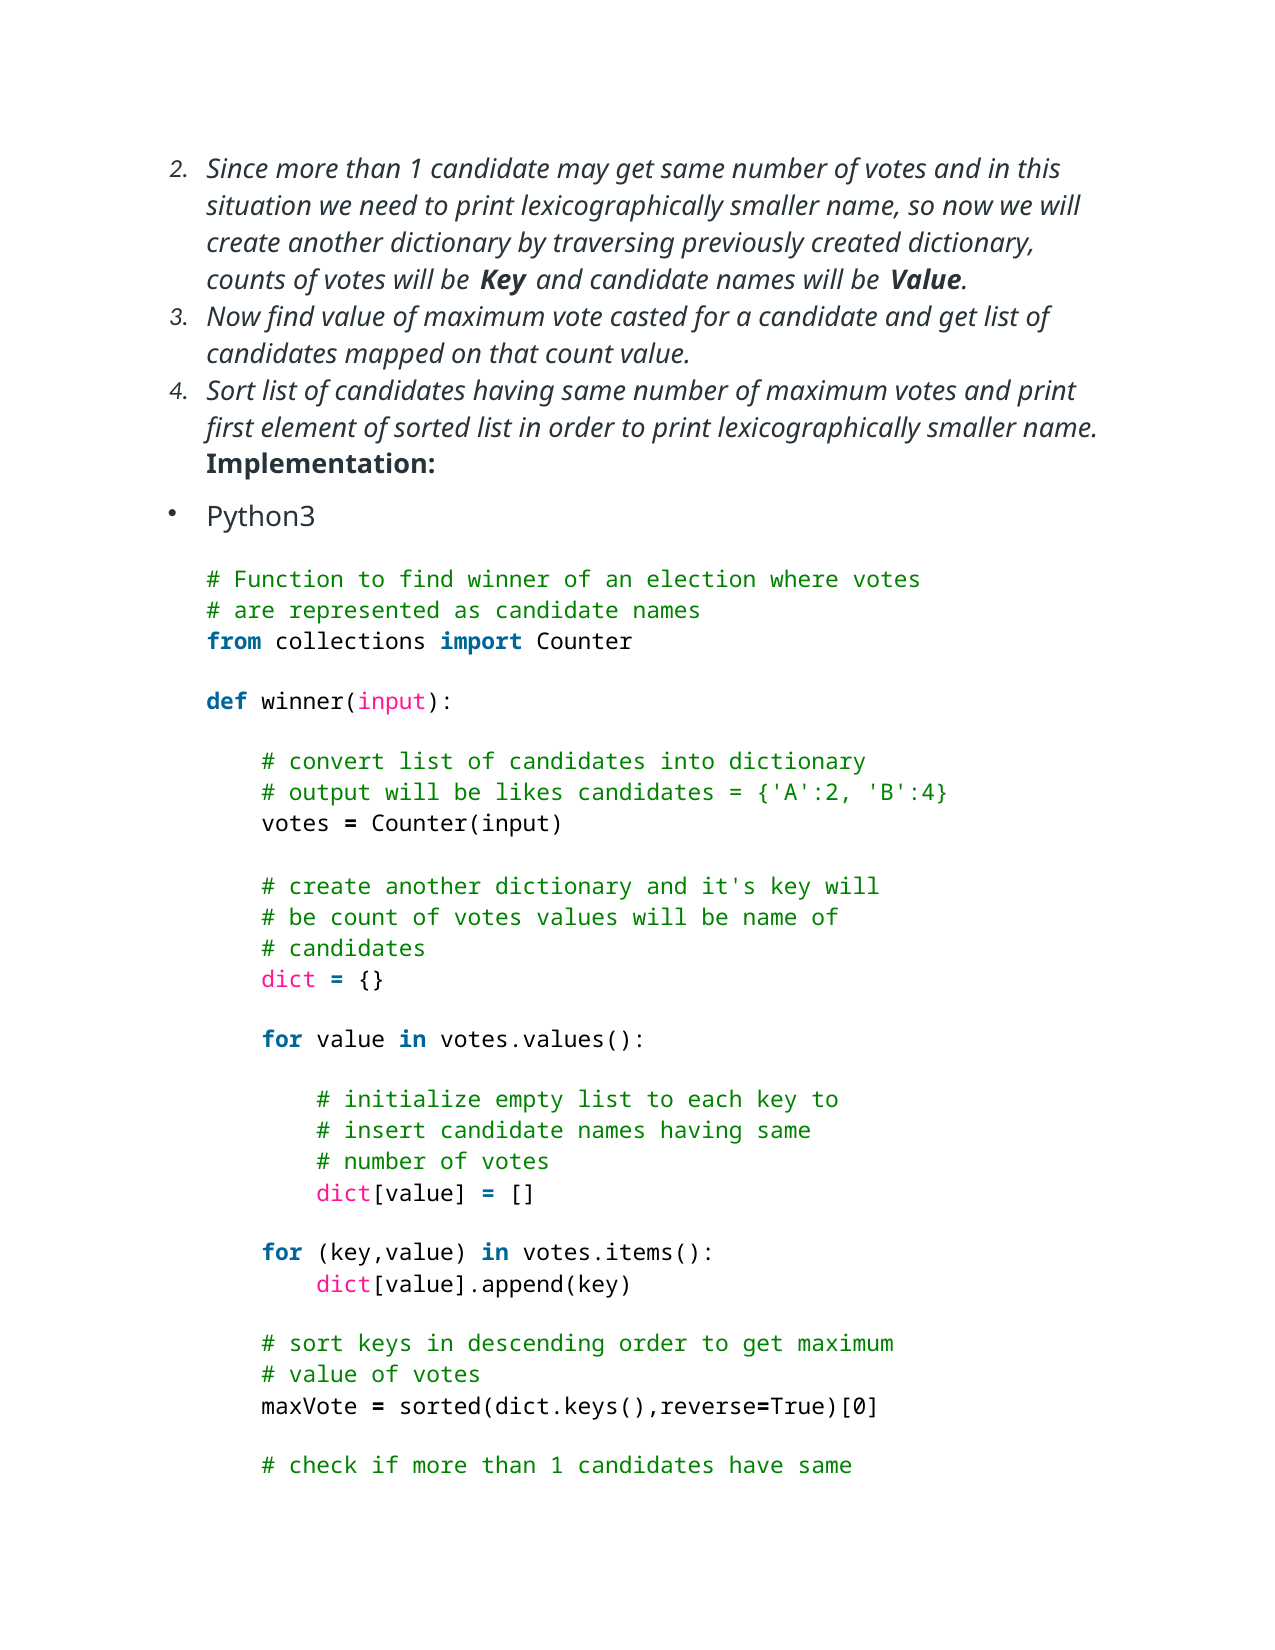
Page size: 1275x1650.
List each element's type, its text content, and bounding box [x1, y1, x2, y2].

text # be count of votes values will be name of [206, 901, 1125, 932]
text # value of votes [206, 1358, 1125, 1390]
text votes = Counter(input) [206, 807, 1125, 838]
text dict[value].append(key) [206, 1267, 1125, 1299]
text for (key,value) in votes.items(): [206, 1236, 1125, 1267]
text dict = {} [206, 963, 1125, 995]
text def winner(input): [206, 685, 1125, 716]
text Implementation: [206, 445, 1125, 482]
list Since more than 1 candidate may get same number of votes and in this situation we need to print lexicographically smaller name, so now we will create another dictionary by traversing previously created dictionary, counts of votes will be Key and candidate names will be Value. [169, 150, 1125, 297]
list Python3 [169, 496, 1125, 535]
text # initialize empty list to each key to [206, 1083, 1125, 1114]
text # candidates [206, 932, 1125, 963]
list Sort list of candidates having same number of maximum votes and print first element of sorted list in order to print lexicographically smaller name. [169, 371, 1125, 445]
text # insert candidate names having same [206, 1114, 1125, 1145]
text # Function to find winner of an election where votes [206, 563, 1125, 594]
text # number of votes [206, 1145, 1125, 1177]
text # create another dictionary and it's key will [206, 870, 1125, 901]
text # sort keys in descending order to get maximum [206, 1327, 1125, 1358]
text # output will be likes candidates = {'A':2, 'B':4} [206, 776, 1125, 807]
text dict[value] = [] [206, 1177, 1125, 1208]
list Now find value of maximum vote casted for a candidate and get list of candidates mapped on that count value. [169, 297, 1125, 371]
text maxVote = sorted(dict.keys(),reverse=True)[0] [206, 1390, 1125, 1421]
text for value in votes.values(): [206, 1023, 1125, 1054]
text # convert list of candidates into dictionary [206, 745, 1125, 776]
text from collections import Counter [206, 625, 1125, 657]
text # are represented as candidate names [206, 594, 1125, 625]
text # check if more than 1 candidates have same [206, 1449, 1125, 1481]
